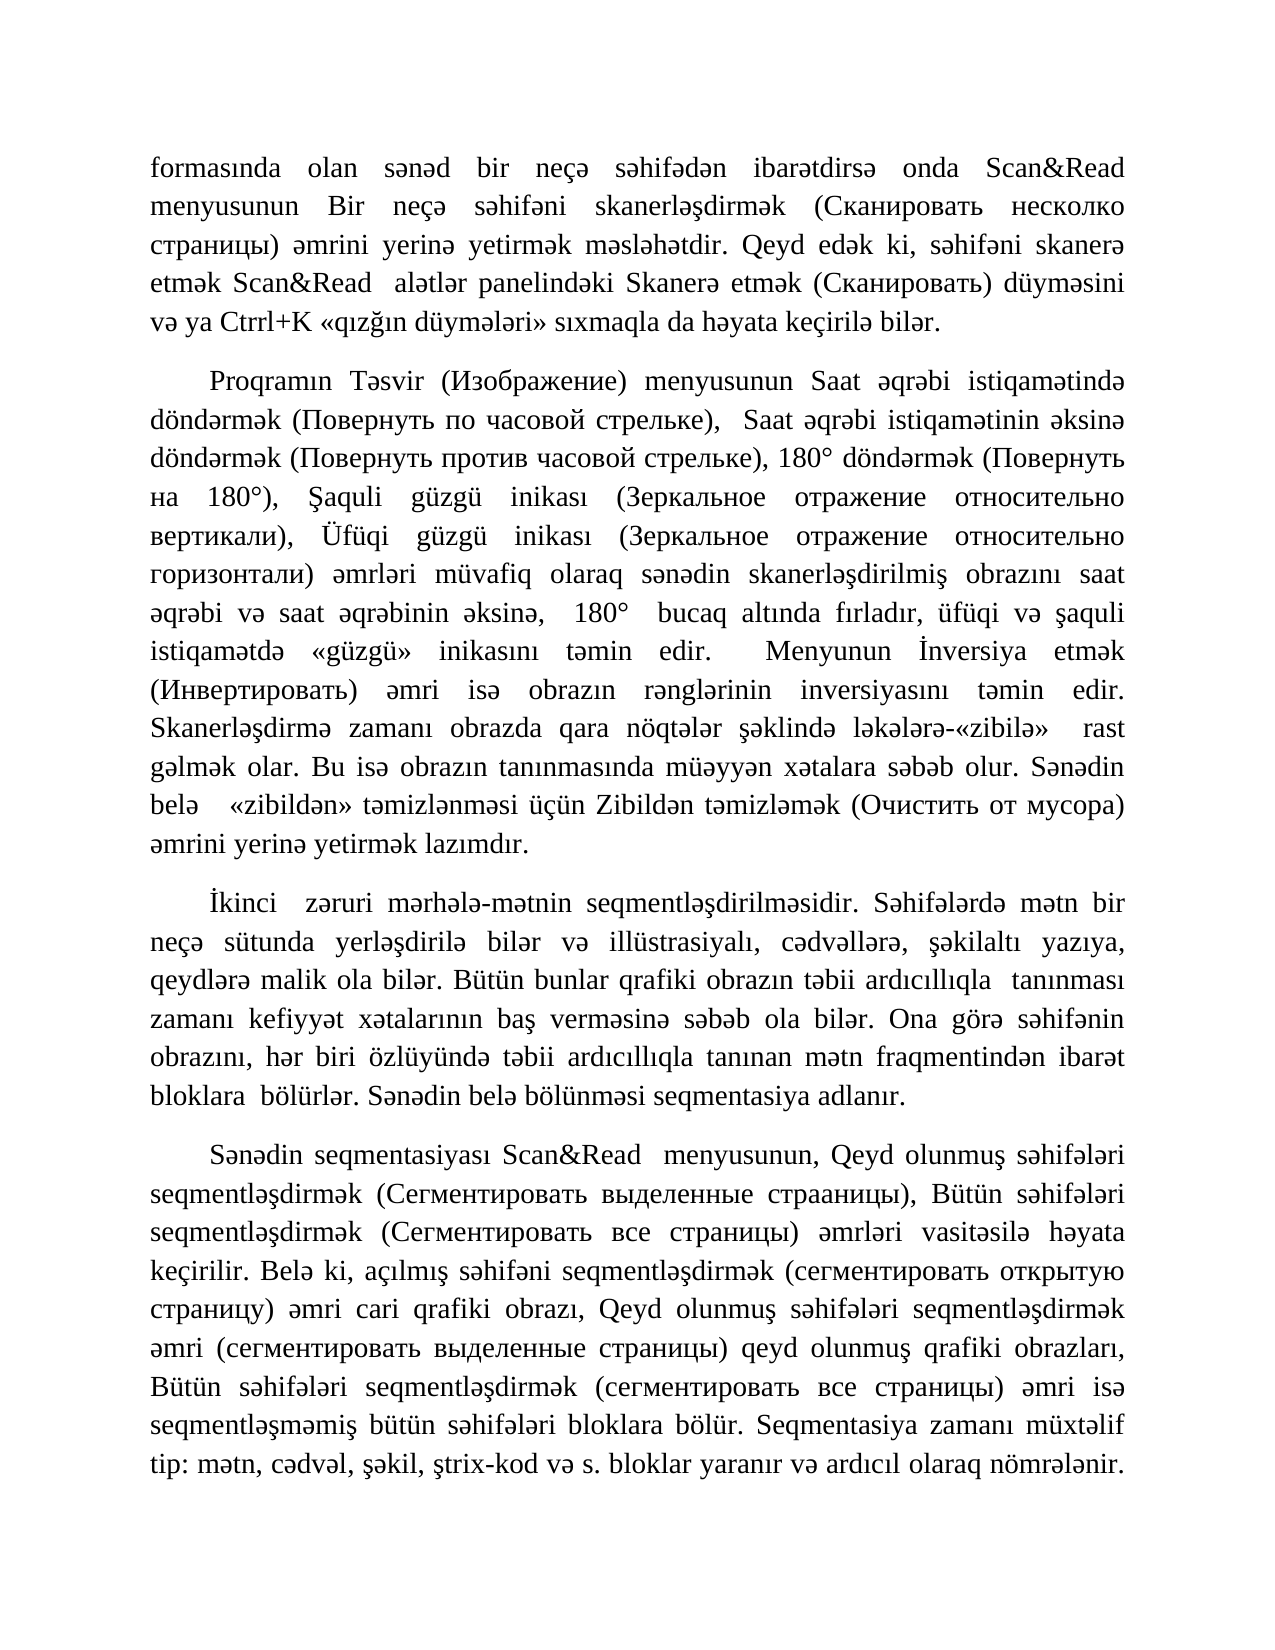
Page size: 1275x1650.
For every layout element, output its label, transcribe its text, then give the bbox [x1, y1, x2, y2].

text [150, 150, 1125, 338]
text Proqramın Təsvir (Изображение) menyusunun Saat əqrəbi istiqamətində döndərmək (Повернуть по часовой стрельке), Saat əqrəbi istiqamətinin əksinə döndərmək (Повернуть против часовой стрельке), 180° döndərmək (Повернуть на 180°), Şaquli güzgü inikası (Зеркальное отражение относительно вертикали), Üfüqi güzgü inikası (Зеркальное отражение относительно горизонтали) əmrləri müvafiq olaraq sənədin skanerləşdirilmiş obrazını saat əqrəbi və saat əqrəbinin əksinə, 180° bucaq altında fırladır, üfüqi və şaquli istiqamətdə «güzgü» inikasını təmin edir. Menyunun İnversiya etmək (Инвертировать) əmri isə obrazın rənglərinin inversiyasını təmin edir. Skanerləşdirmə zamanı obrazda qara nöqtələr şəklində ləkələrə-«zibilə» rast gəlmək olar. Bu isə obrazın tanınmasında müəyyən xətalara səbəb olur. Sənədin belə «zibildən» təmizlənməsi üçün Zibildən təmizləmək (Очистить от мусора) əmrini yerinə yetirmək lazımdır. [150, 363, 1125, 859]
text İkinci zəruri mərhələ-mətnin seqmentləşdirilməsidir. Səhifələrdə mətn bir neçə sütunda yerləşdirilə bilər və illüstrasiyalı, cədvəllərə, şəkilaltı yazıya, qeydlərə malik ola bilər. Bütün bunlar qrafiki obrazın təbii ardıcıllıqla tanınması zamanı kefiyyət xətalarının baş verməsinə səbəb ola bilər. Ona görə səhifənin obrazını, hər biri özlüyündə təbii ardıcıllıqla tanınan mətn fraqmentindən ibarət bloklara bölürlər. Sənədin belə bölünməsi seqmentasiya adlanır. [150, 885, 1125, 1112]
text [150, 1137, 1125, 1479]
